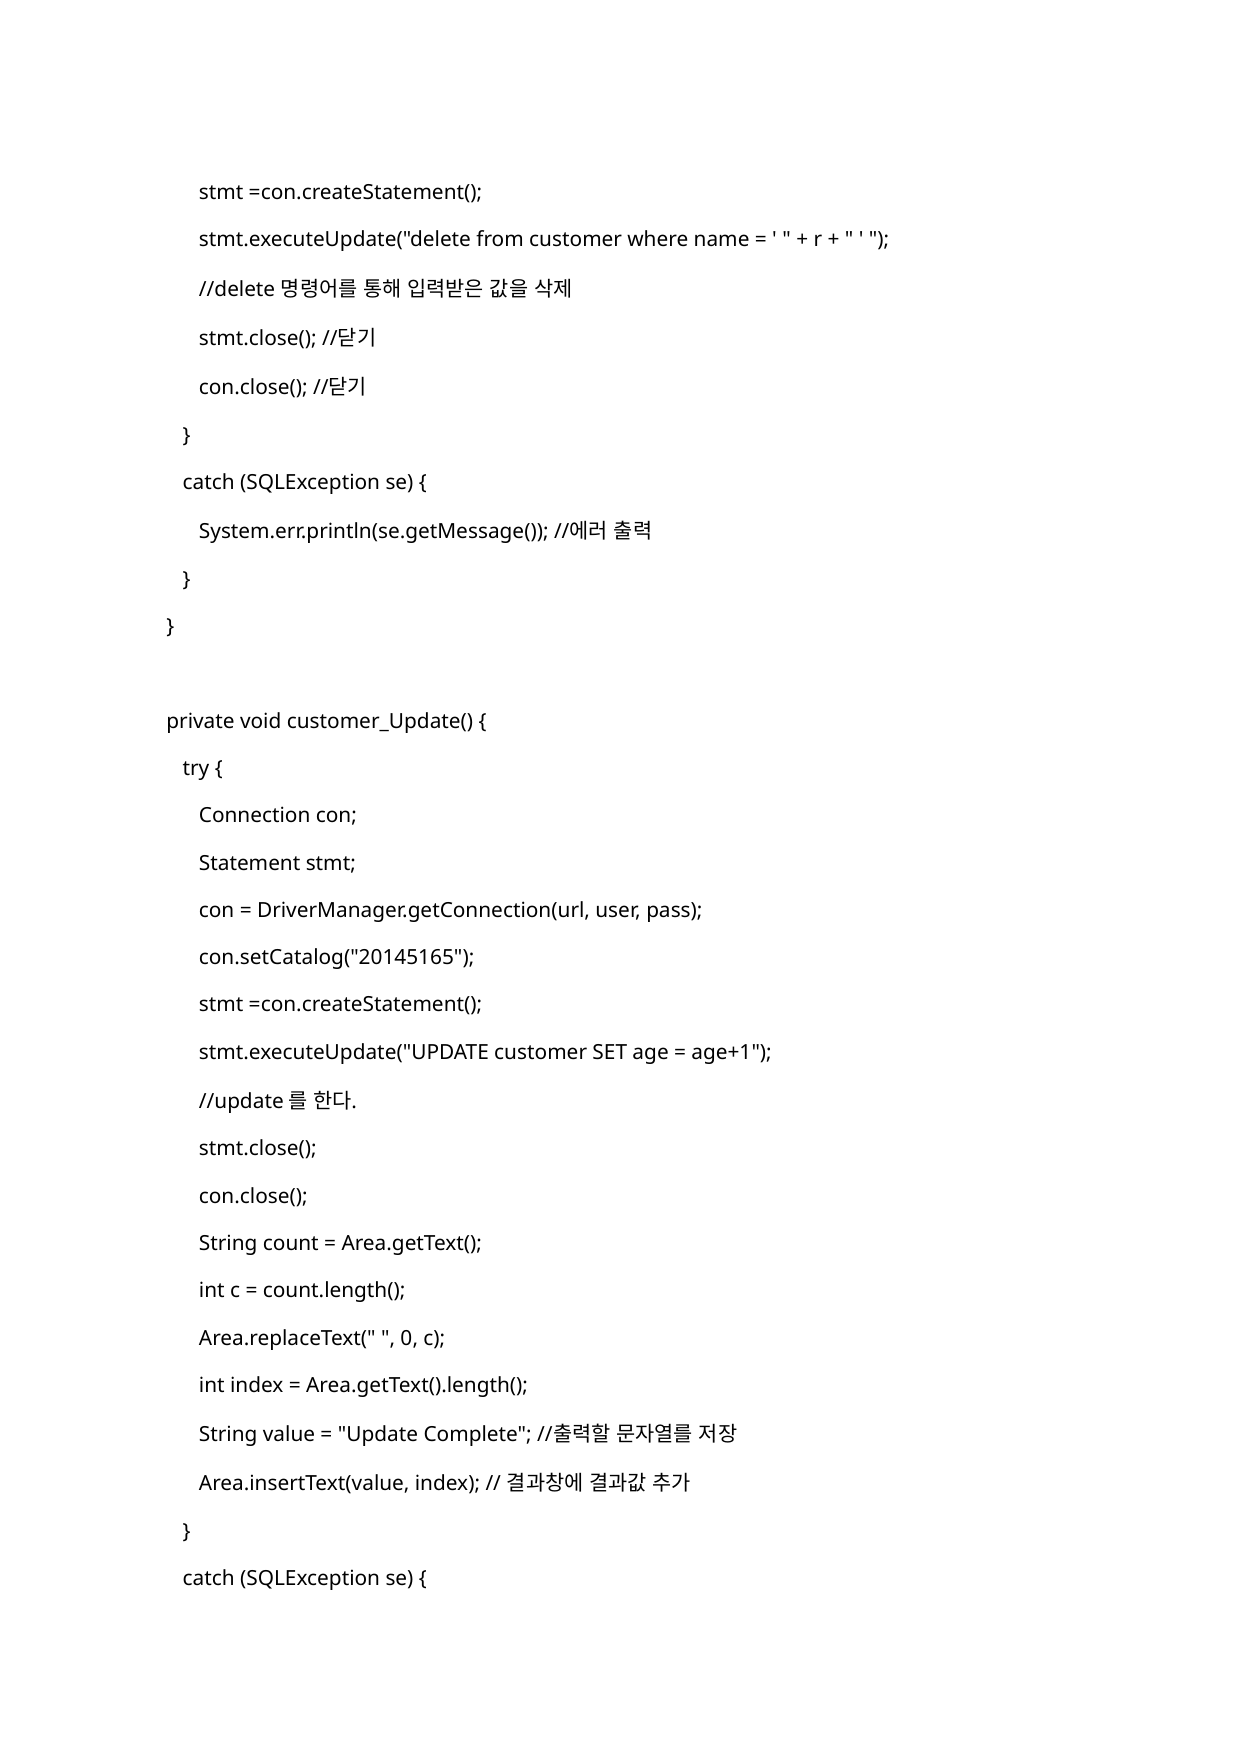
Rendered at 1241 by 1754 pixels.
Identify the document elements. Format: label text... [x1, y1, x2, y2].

text con.close(); [150, 1181, 1090, 1209]
text String count = Area.getText(); [150, 1228, 1090, 1256]
text } [150, 564, 1090, 592]
text stmt.close(); [150, 1133, 1090, 1162]
text Area.insertText(value, index); // 결과창에 결과값 추가 [150, 1467, 1090, 1497]
text Area.replaceText(" ", 0, c); [150, 1323, 1090, 1351]
text //update를 한다. [150, 1084, 1090, 1114]
text stmt.executeUpdate("UPDATE customer SET age = age+1"); [150, 1037, 1090, 1065]
text con.close(); //닫기 [150, 371, 1090, 401]
text con.setCatalog("20145165"); [150, 942, 1090, 971]
text int index = Area.getText().length(); [150, 1370, 1090, 1398]
text stmt =con.createStatement(); [150, 177, 1090, 206]
text //delete 명령어를 통해 입력받은 값을 삭제 [150, 272, 1090, 302]
text } [150, 1516, 1090, 1544]
text catch (SQLException se) { [150, 1563, 1090, 1592]
text Statement stmt; [150, 848, 1090, 876]
text int c = count.length(); [150, 1275, 1090, 1304]
text private void customer_Update() { [150, 706, 1090, 734]
text stmt =con.createStatement(); [150, 989, 1090, 1018]
text stmt.close(); //닫기 [150, 321, 1090, 351]
text stmt.executeUpdate("delete from customer where name = ' " + r + " ' "); [150, 224, 1090, 253]
text try { [150, 753, 1090, 781]
text } [150, 420, 1090, 448]
text Connection con; [150, 800, 1090, 829]
text } [150, 611, 1090, 639]
text catch (SQLException se) { [150, 467, 1090, 496]
text con = DriverManager.getConnection(url, user, pass); [150, 895, 1090, 923]
text String value = "Update Complete"; //출력할 문자열를 저장 [150, 1417, 1090, 1447]
text System.err.println(se.getMessage()); //에러 출력 [150, 514, 1090, 545]
